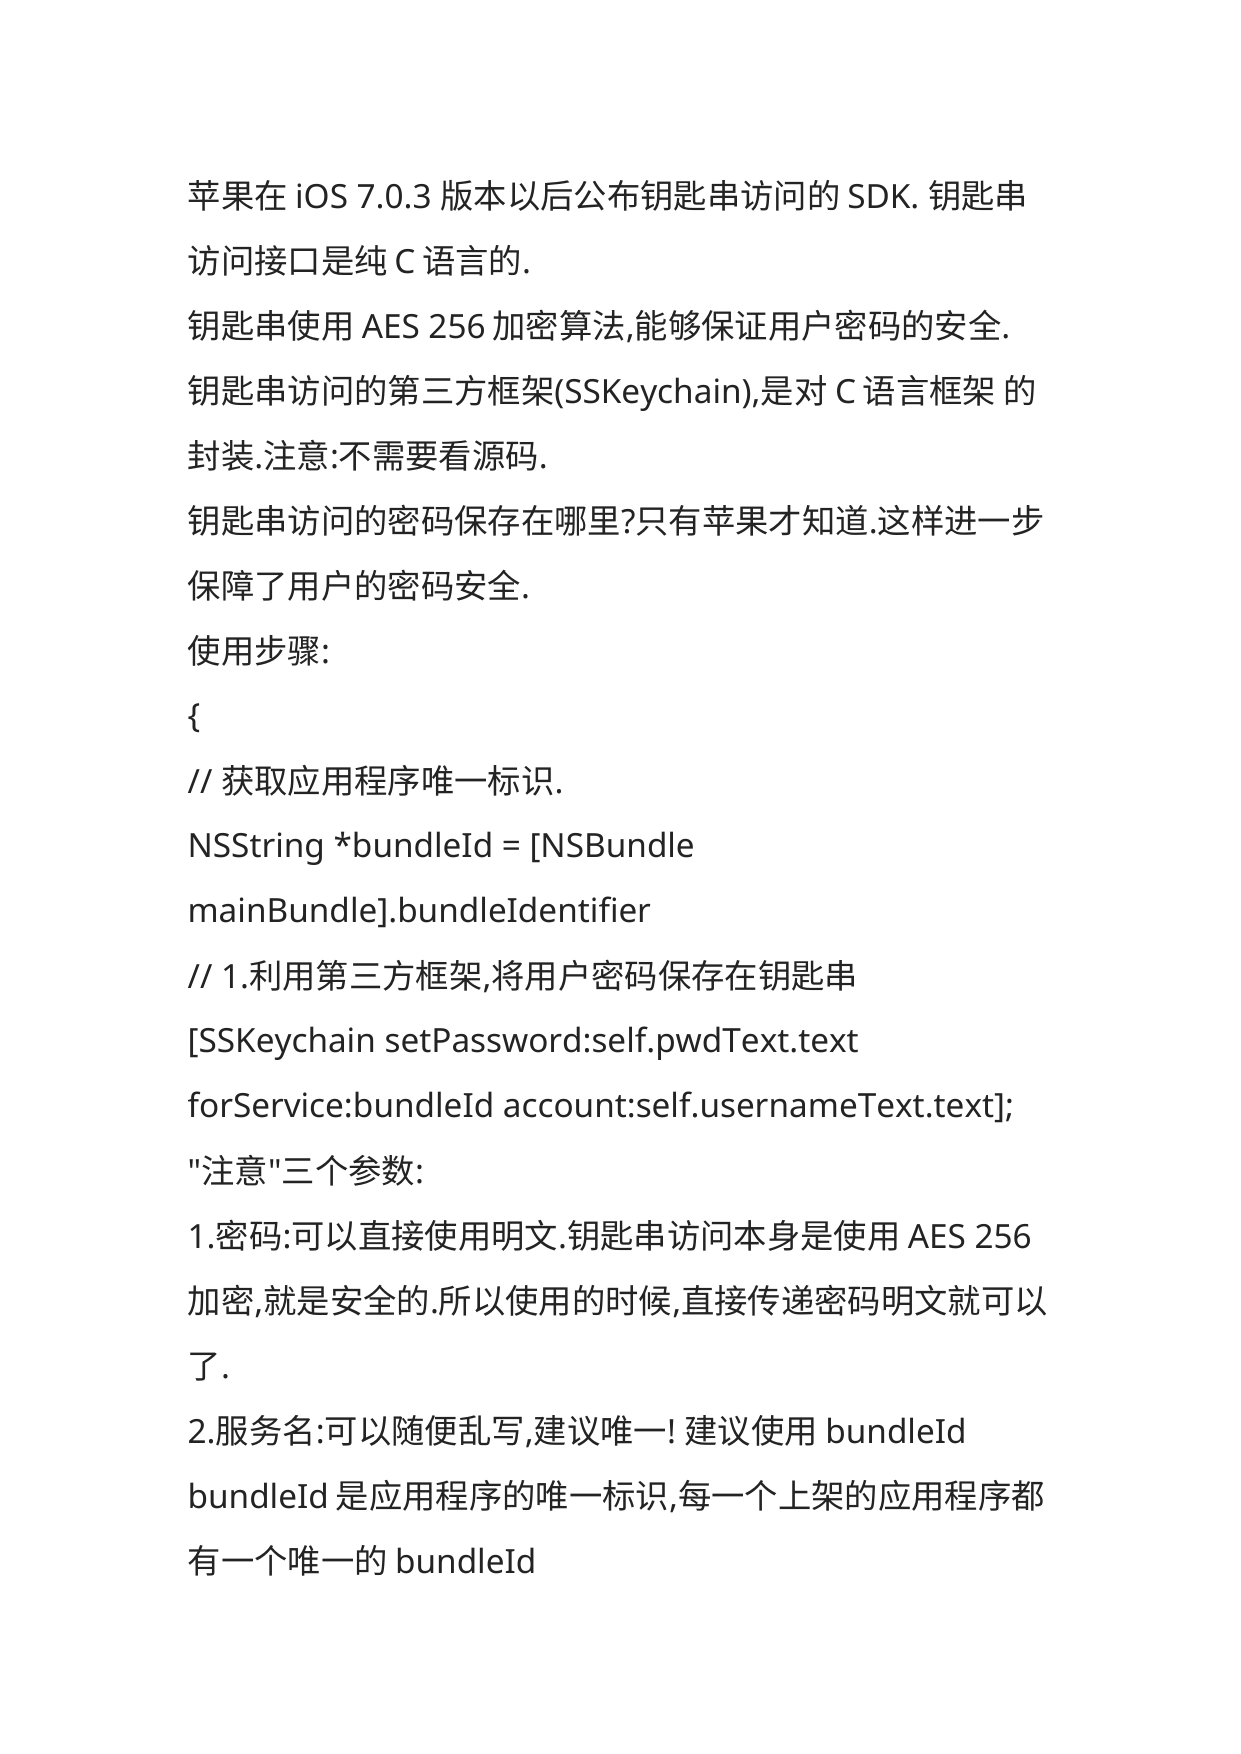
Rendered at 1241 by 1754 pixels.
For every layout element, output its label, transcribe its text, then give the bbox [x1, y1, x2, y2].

text 钥匙串使用 AES 256加密算法,能够保证用户密码的安全. [187, 292, 1053, 357]
text 2.服务名:可以随便乱写,建议唯一! 建议使用 bundleId [187, 1397, 1053, 1462]
text 钥匙串访问的密码保存在哪里?只有苹果才知道.这样进一步保障了用户的密码安全. [187, 487, 1053, 617]
text { [187, 682, 1053, 747]
text NSString *bundleId = [NSBundle mainBundle].bundleIdentifier [187, 812, 1053, 942]
text // 获取应用程序唯一标识. [187, 747, 1053, 812]
text // 1.利用第三方框架,将用户密码保存在钥匙串 [187, 942, 1053, 1007]
text 使用步骤: [187, 617, 1053, 682]
text 1.密码:可以直接使用明文.钥匙串访问本身是使用 AES 256加密,就是安全的.所以使用的时候,直接传递密码明文就可以了. [187, 1202, 1053, 1397]
text "注意"三个参数: [187, 1137, 1053, 1202]
text 苹果在 iOS 7.0.3 版本以后公布钥匙串访问的SDK. 钥匙串访问接口是纯C语言的. [187, 162, 1053, 292]
text [SSKeychain setPassword:self.pwdText.text forService:bundleId account:self.usernameText.text]; [187, 1007, 1053, 1137]
text bundleId是应用程序的唯一标识,每一个上架的应用程序都有一个唯一的 bundleId [187, 1462, 1053, 1592]
text 钥匙串访问的第三方框架(SSKeychain),是对 C语言框架 的封装.注意:不需要看源码. [187, 357, 1053, 487]
